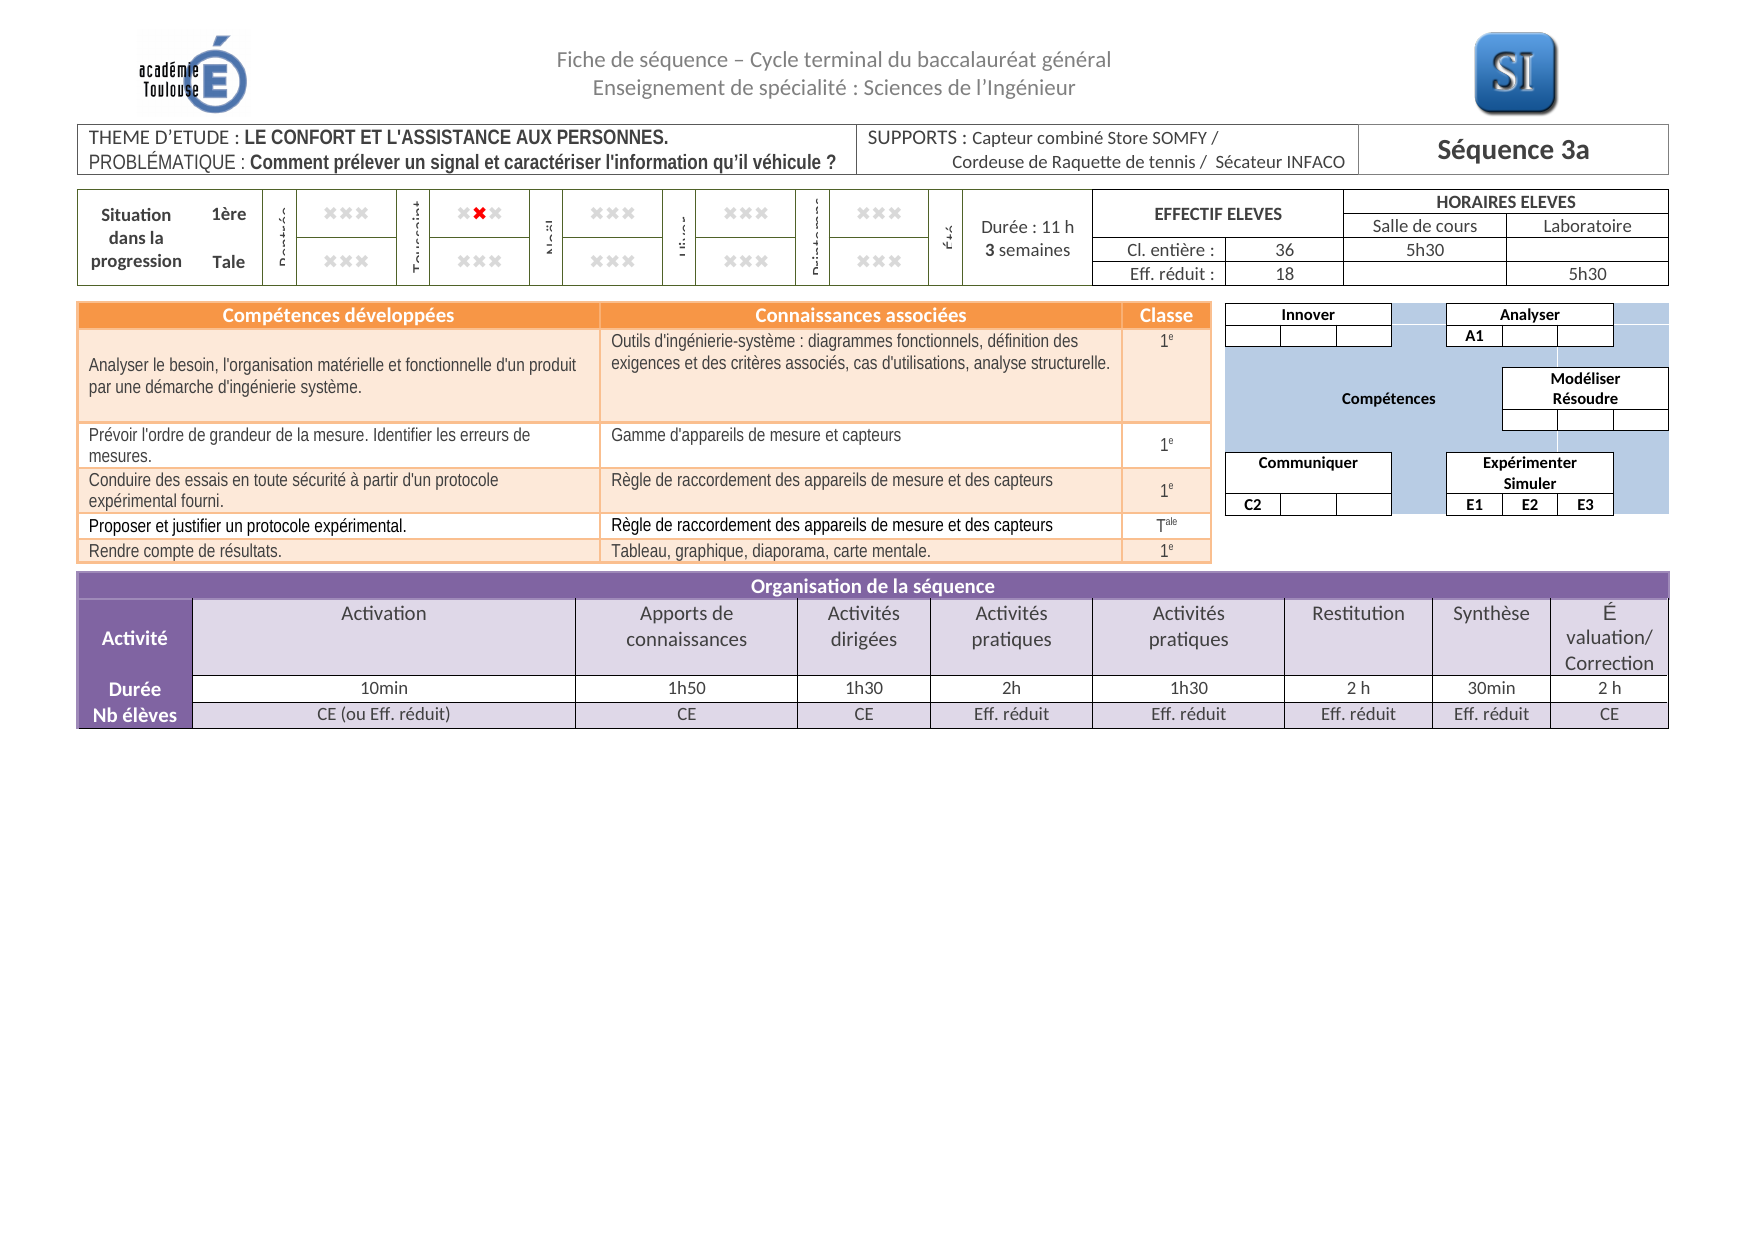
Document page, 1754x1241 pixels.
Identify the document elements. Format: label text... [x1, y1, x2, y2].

table_cell Règle de raccordement des appareils de mesure et des capteurs [601, 469, 1121, 512]
table_cell Évaluation/ Correction [1551, 598, 1668, 675]
table_cell 10min [193, 676, 575, 702]
table_cell Activités pratiques [931, 600, 1092, 675]
table_cell Activités dirigées [798, 600, 930, 675]
table_cell Activation [193, 600, 575, 675]
table_header Compétences développées [79, 303, 599, 328]
table_cell 2 h [1285, 676, 1432, 702]
table_cell ✖✖✖ [563, 238, 662, 285]
table_header Toussaint [397, 190, 429, 285]
table_header Classe [1123, 303, 1210, 328]
table_header Organisation de la séquence [79, 573, 1668, 598]
table_cell Proposer et justifier un protocole expérimental. [79, 514, 599, 538]
table_cell 1h30 [798, 676, 930, 702]
table_cell CE [798, 703, 930, 728]
table_cell Tale [1123, 514, 1210, 538]
table_cell 1e [1123, 540, 1210, 561]
table_cell Rendre compte de résultats. [79, 540, 599, 561]
table_cell 1e [1123, 469, 1210, 512]
table_header Été [929, 190, 962, 285]
table_cell Outils d'ingénierie-système : diagrammes fonctionnels, définition des exigences et des critères associés, cas d'utilisations, analyse structurelle. [601, 330, 1121, 421]
table_cell 1e [1123, 424, 1210, 467]
table_cell ✖✖✖ [297, 238, 396, 285]
table_cell Eff. réduit [1285, 703, 1432, 728]
table_header Situation dans la progression [78, 190, 195, 285]
table_cell Activité [79, 600, 192, 675]
table_cell CE [576, 703, 797, 728]
table_cell 1h30 [1093, 676, 1284, 702]
table_cell Gamme d'appareils de mesure et capteurs [601, 424, 1121, 467]
table_cell CE (ou Eff. réduit) [193, 703, 575, 728]
table_cell ✖✖✖ [430, 238, 529, 285]
table_cell Tale [195, 237, 262, 285]
table_cell Laboratoire [1507, 214, 1668, 237]
table_header Durée : 11 h 3 semaines [963, 190, 1092, 285]
table_header ✖✖✖ [297, 190, 396, 237]
table_cell Tableau, graphique, diaporama, carte mentale. [601, 540, 1121, 561]
table_header Rentrée [263, 190, 296, 285]
table_header ✖✖✖ [430, 190, 529, 237]
table_cell 5h30 [1344, 238, 1506, 261]
table_cell Cl. entière : [1093, 238, 1225, 261]
table_cell 2 h [1551, 675, 1668, 702]
table_cell CE [1551, 702, 1668, 728]
table_cell Eff. réduit [1093, 703, 1284, 728]
table_header HORAIRES ELEVES [1344, 190, 1668, 213]
table_cell 5h30 [1507, 262, 1668, 285]
picture [136, 29, 252, 117]
table_header Noël [530, 190, 562, 285]
table_cell Analyser le besoin, l'organisation matérielle et fonctionnelle d'un produit par une démarche d'ingénierie système. [79, 330, 599, 421]
table_header ✖✖✖ [830, 190, 928, 237]
table_cell Salle de cours [1344, 214, 1506, 237]
table_cell Nb élèves [79, 702, 192, 728]
table_header EFFECTIF ELEVES [1093, 190, 1343, 237]
table_cell 1e [1123, 330, 1210, 421]
table_cell 2h [931, 676, 1092, 702]
table_cell Prévoir l'ordre de grandeur de la mesure. Identifier les erreurs de mesures. [79, 424, 599, 467]
table_cell 36 [1226, 238, 1343, 261]
table_header Connaissances associées [601, 303, 1121, 328]
table_header SUPPORTS : Capteur combiné Store SOMFY / Cordeuse de Raquette de tennis / Sécateur INFACO [857, 125, 1358, 174]
table_cell Règle de raccordement des appareils de mesure et des capteurs [601, 514, 1121, 538]
table_cell Eff. réduit [931, 703, 1092, 728]
table_cell ✖✖✖ [696, 238, 795, 285]
table_cell Restitution [1285, 600, 1432, 675]
table_header Hiver [663, 190, 695, 285]
table_cell Durée [79, 675, 192, 702]
table_header 1ère [195, 190, 262, 237]
table_cell Eff. réduit [1433, 703, 1550, 728]
table_header Printemps [796, 190, 829, 285]
table_cell ✖✖✖ [830, 238, 928, 285]
table_header Séquence 3a [1359, 125, 1668, 174]
picture [1471, 29, 1559, 117]
table_cell [1344, 262, 1506, 285]
table_cell 18 [1226, 262, 1343, 285]
table_cell 30min [1433, 676, 1550, 702]
table_cell Eff. réduit : [1093, 262, 1225, 285]
table_cell Synthèse [1433, 600, 1550, 675]
table_cell Activités pratiques [1093, 600, 1284, 675]
table_header THEME D’ETUDE : LE CONFORT ET L'ASSISTANCE AUX PERSONNES. PROBLÉMATIQUE : Comment prélever un signal et caractériser l'information qu’il véhicule ? [78, 125, 856, 174]
table_cell Apports de connaissances [576, 600, 797, 675]
table_cell 1h50 [576, 676, 797, 702]
table_cell [1507, 238, 1668, 261]
table_cell Conduire des essais en toute sécurité à partir d'un protocole expérimental fourni. [79, 469, 599, 512]
table_header ✖✖✖ [696, 190, 795, 237]
table_header ✖✖✖ [563, 190, 662, 237]
